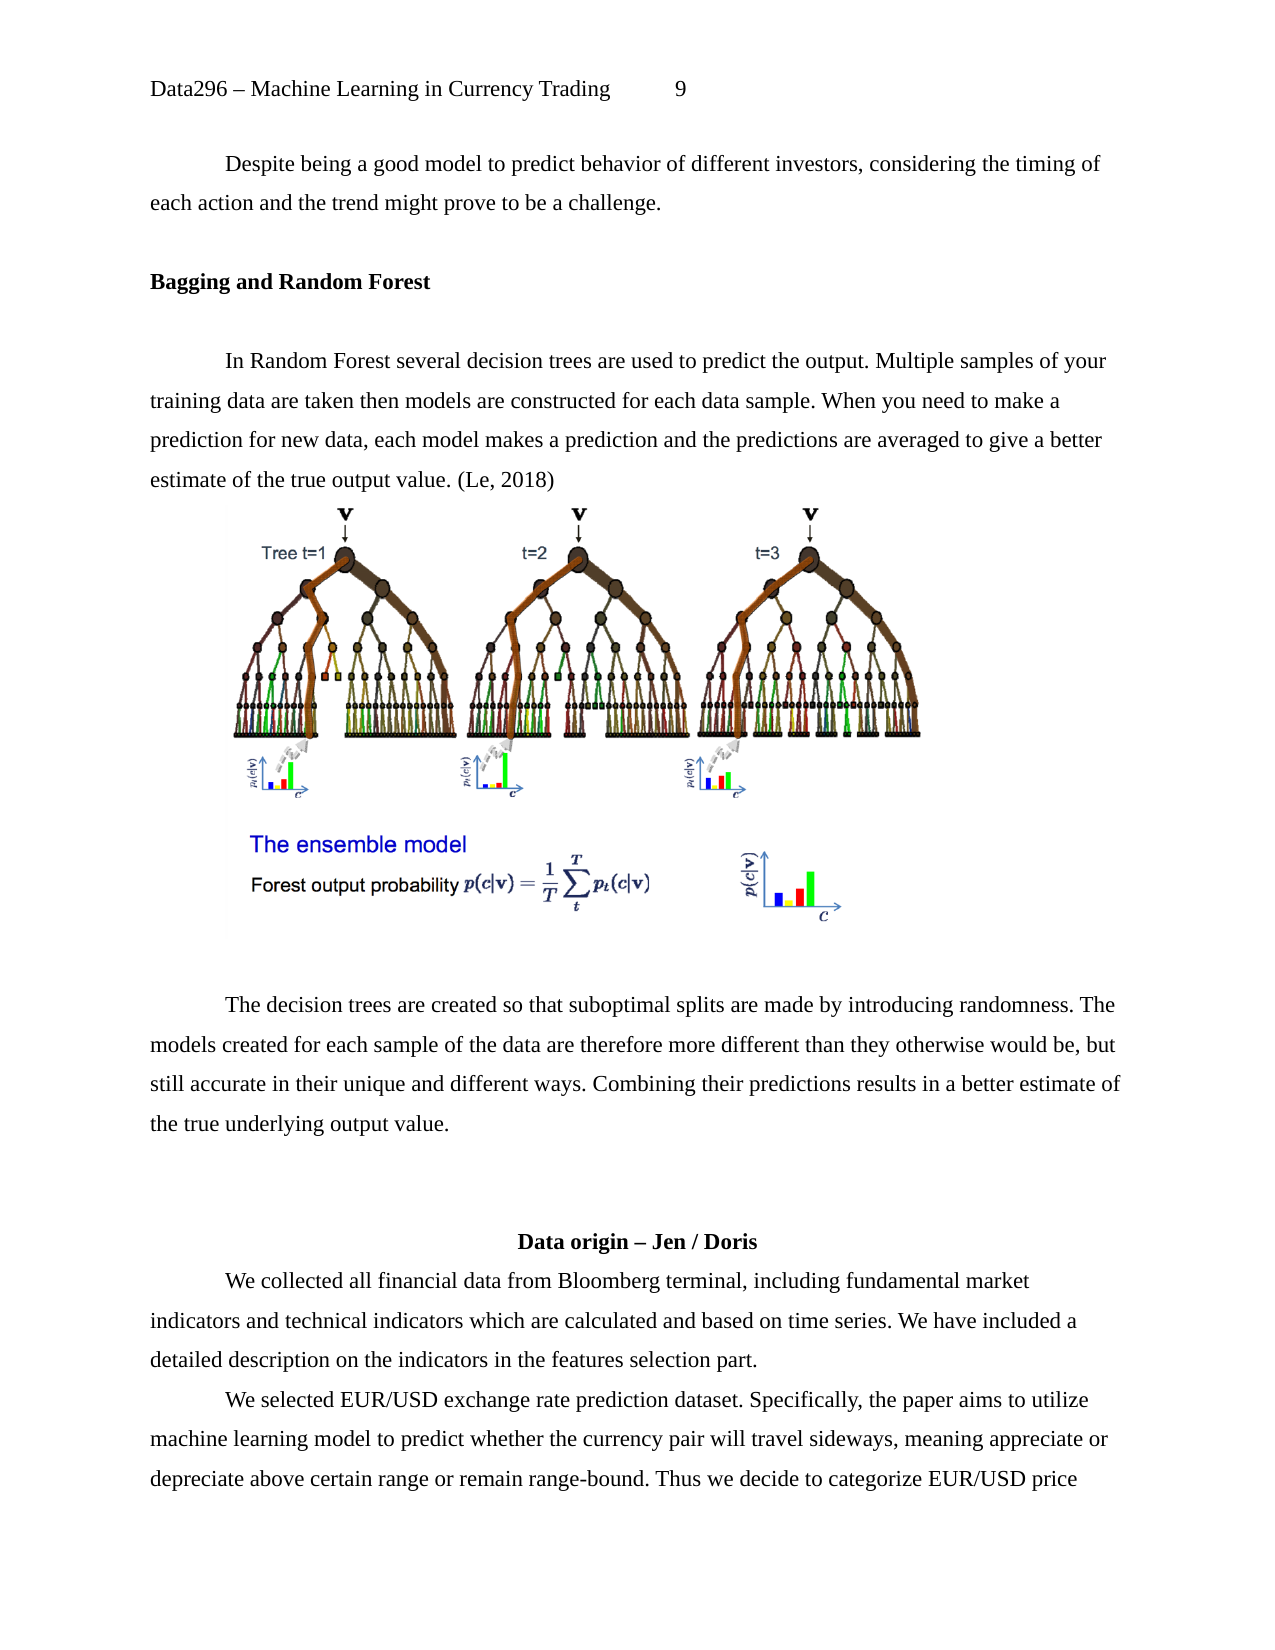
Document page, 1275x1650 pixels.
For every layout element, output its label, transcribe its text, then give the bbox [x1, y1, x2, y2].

text Despite being a good model to predict behavior of different investors, considering the timing of each action and the trend might prove to be a challenge. [150, 150, 1125, 216]
subtitle Data origin – Jen / Doris [150, 1228, 1125, 1254]
text In Random Forest several decision trees are used to predict the output. Multiple samples of your training data are taken then models are constructed for each data sample. When you need to make a prediction for new data, each model makes a prediction and the predictions are averaged to give a better estimate of the true output value. [150, 347, 1125, 492]
text We collected all financial data from Bloomberg terminal, including fundamental market indicators and technical indicators which are calculated and based on time series. We have included a detailed description on the indicators in the features selection part. [150, 1267, 1125, 1373]
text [150, 1386, 1125, 1491]
text The decision trees are created so that suboptimal splits are made by introducing randomness. The models created for each sample of the data are therefore more different than they otherwise would be, but still accurate in their unique and different ways. Combining their predictions results in a better estimate of the true underlying output value. [150, 991, 1125, 1136]
picture [225, 505, 933, 939]
subtitle Bagging and Random Forest [150, 268, 1125, 295]
